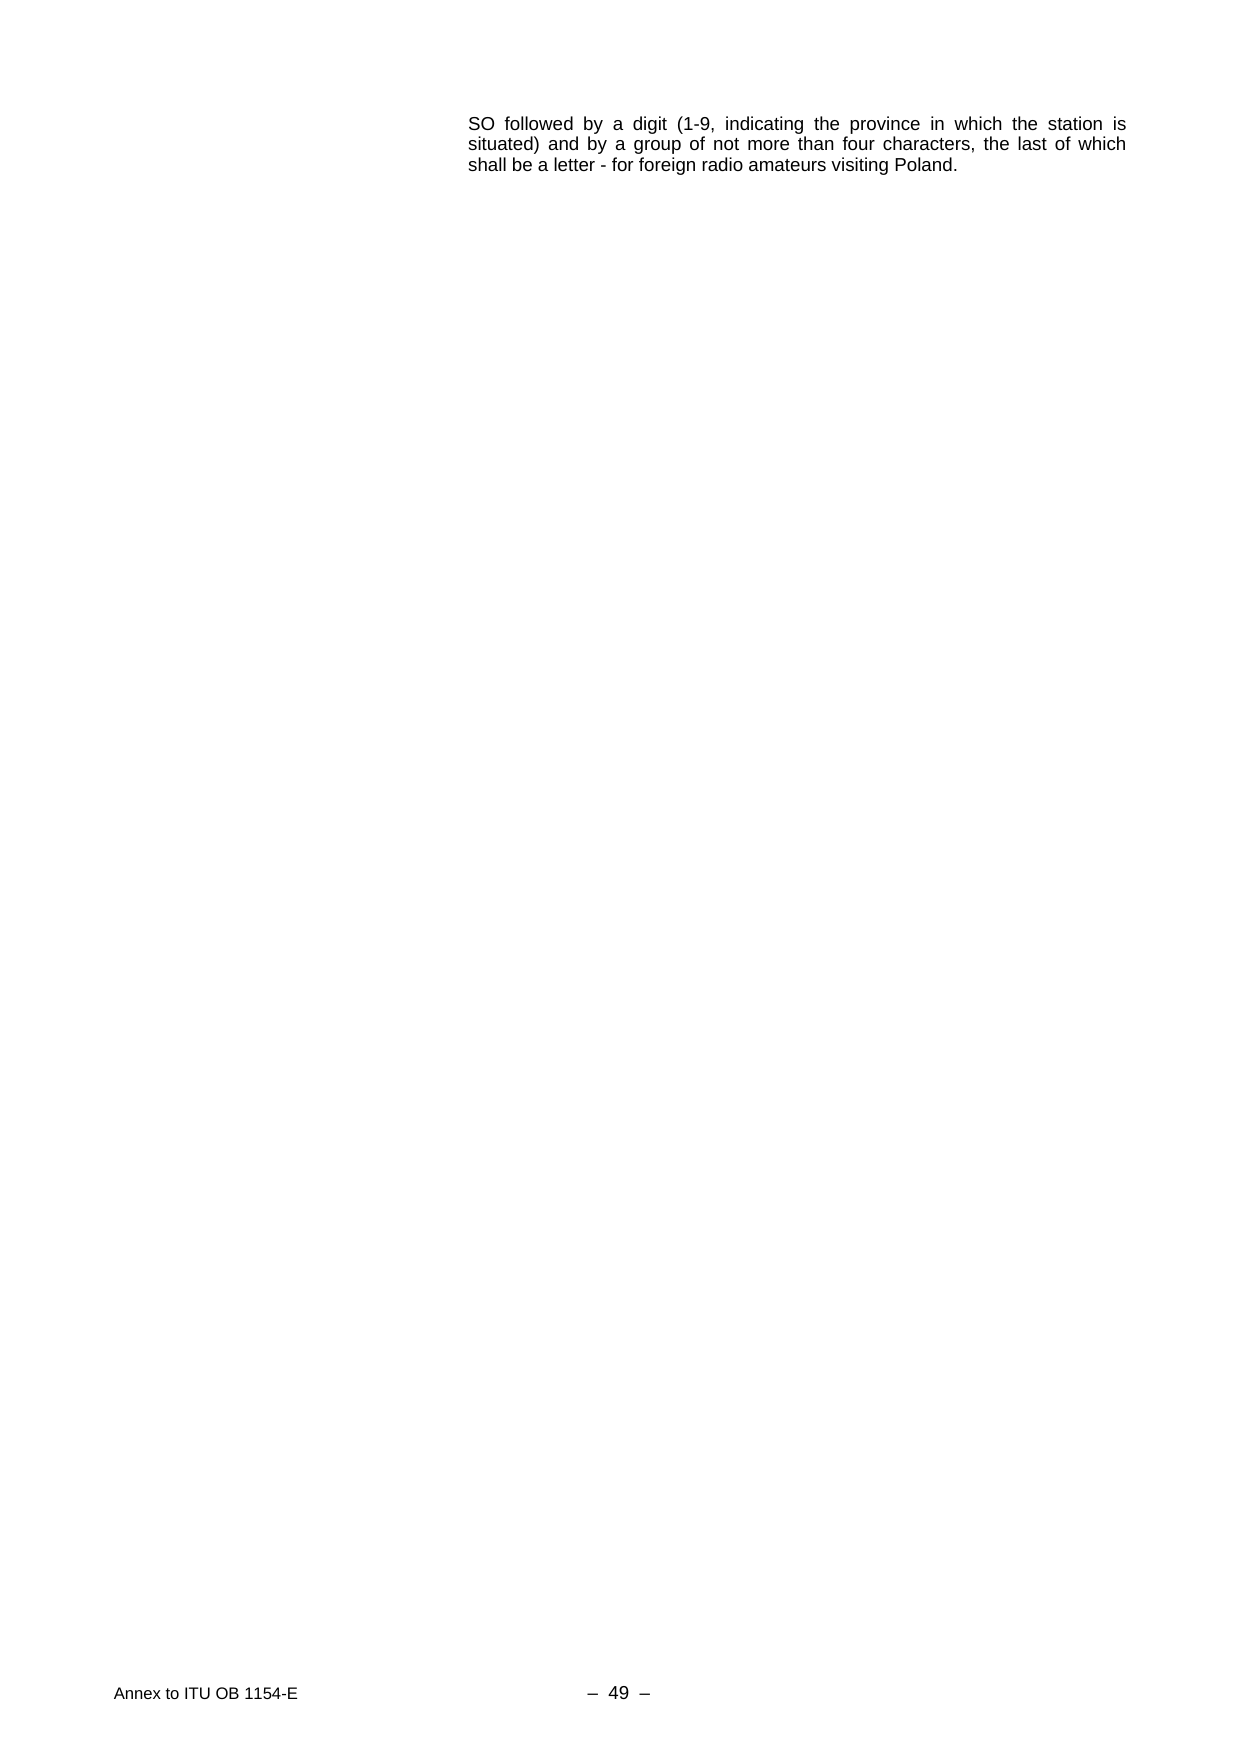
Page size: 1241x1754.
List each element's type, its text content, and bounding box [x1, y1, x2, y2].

text SO followed by a digit (1-9, indicating the province in which the station is situated) and by a group of not more than four characters, the last of which shall be a letter - for foreign radio amateurs visiting Poland. [113, 113, 1127, 176]
